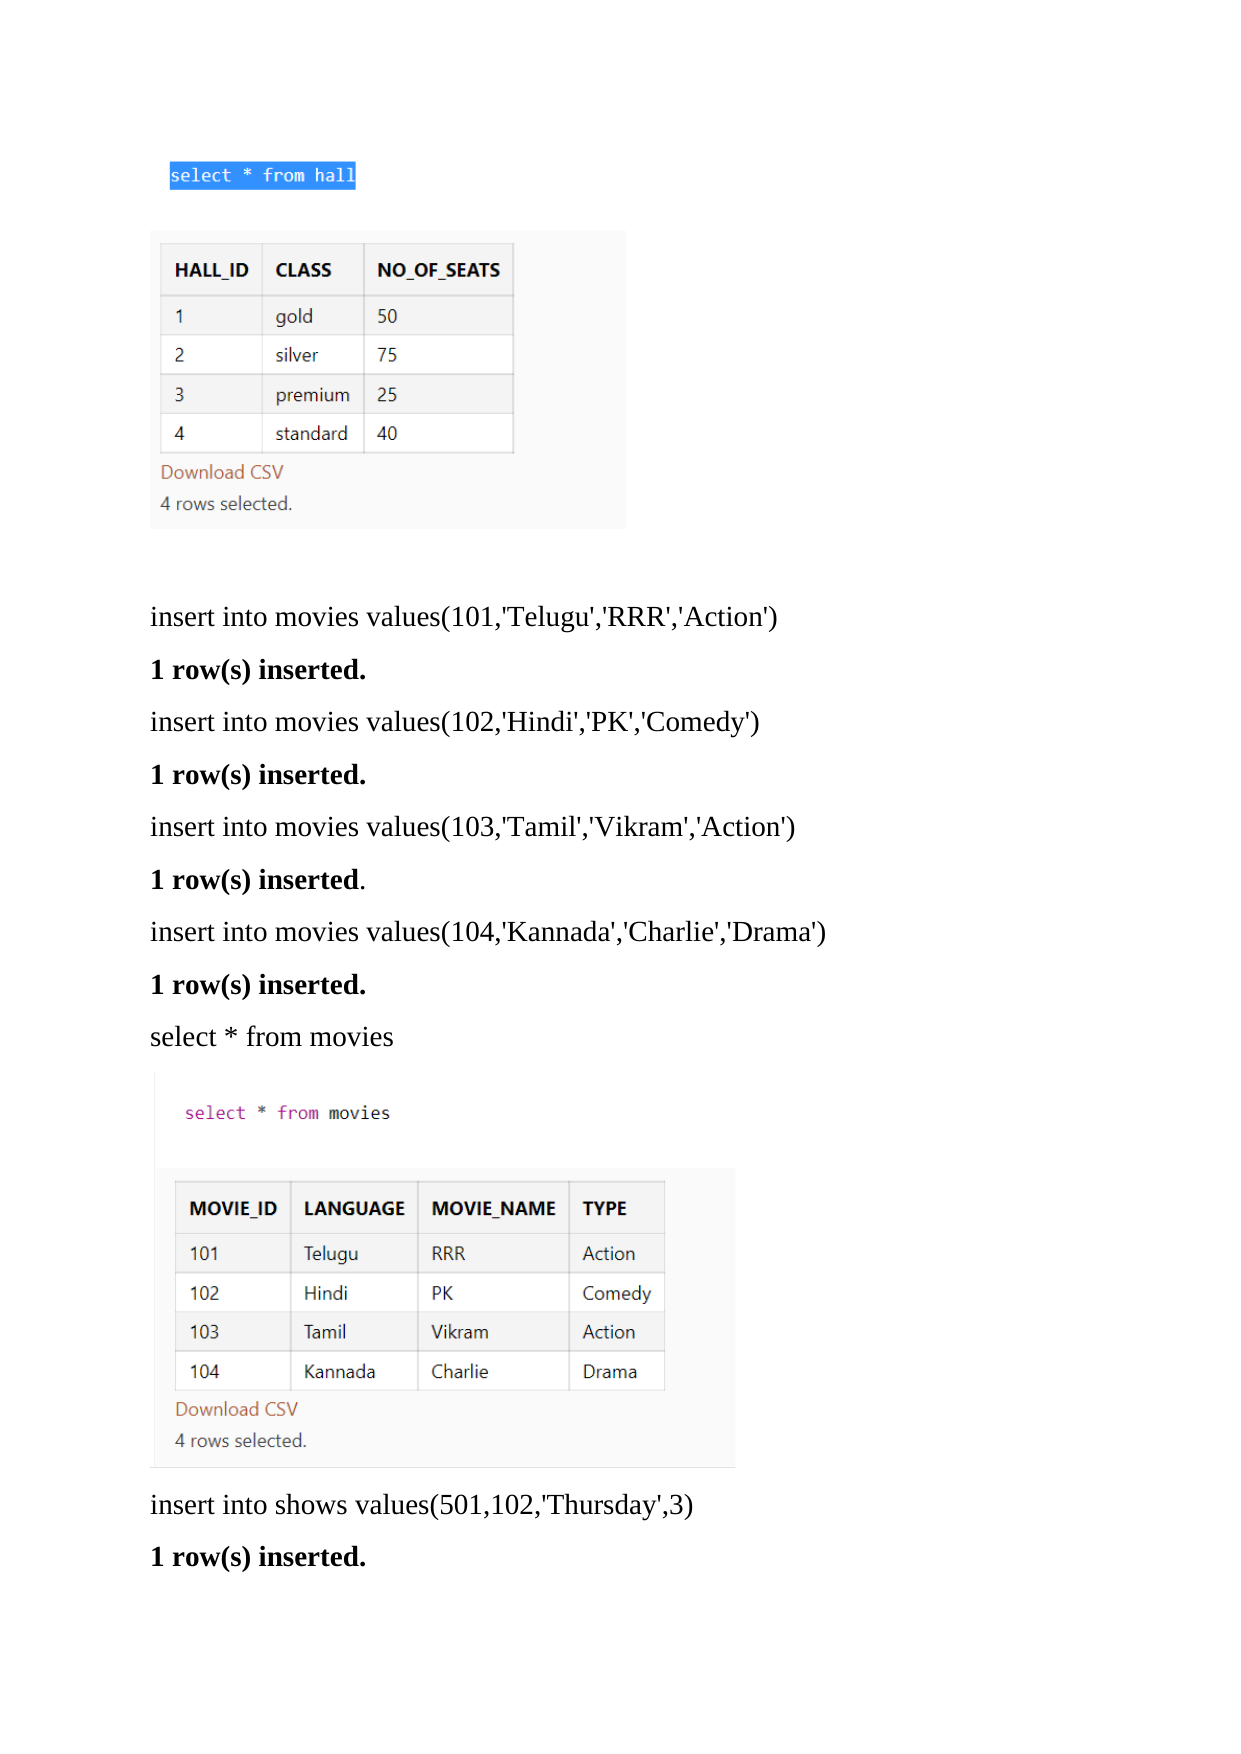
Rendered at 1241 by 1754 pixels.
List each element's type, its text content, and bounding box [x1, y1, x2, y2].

text select * from movies [150, 1019, 1090, 1053]
text 1 row(s) inserted. [150, 967, 1090, 1001]
text insert into shows values(501,102,'Thursday',3) [150, 1487, 1090, 1520]
text 1 row(s) inserted. [150, 757, 1090, 791]
picture [150, 1072, 736, 1468]
text insert into movies values(101,'Telugu','RRR','Action') [150, 599, 1090, 633]
text insert into movies values(102,'Hindi','PK','Comedy') [150, 704, 1090, 738]
text insert into movies values(104,'Kannada','Charlie','Drama') [150, 914, 1090, 948]
text insert into movies values(103,'Tamil','Vikram','Action') [150, 809, 1090, 843]
text 1 row(s) inserted. [150, 862, 1090, 896]
text 1 row(s) inserted. [150, 652, 1090, 686]
text 1 row(s) inserted. [150, 1539, 1090, 1573]
picture [150, 150, 627, 529]
